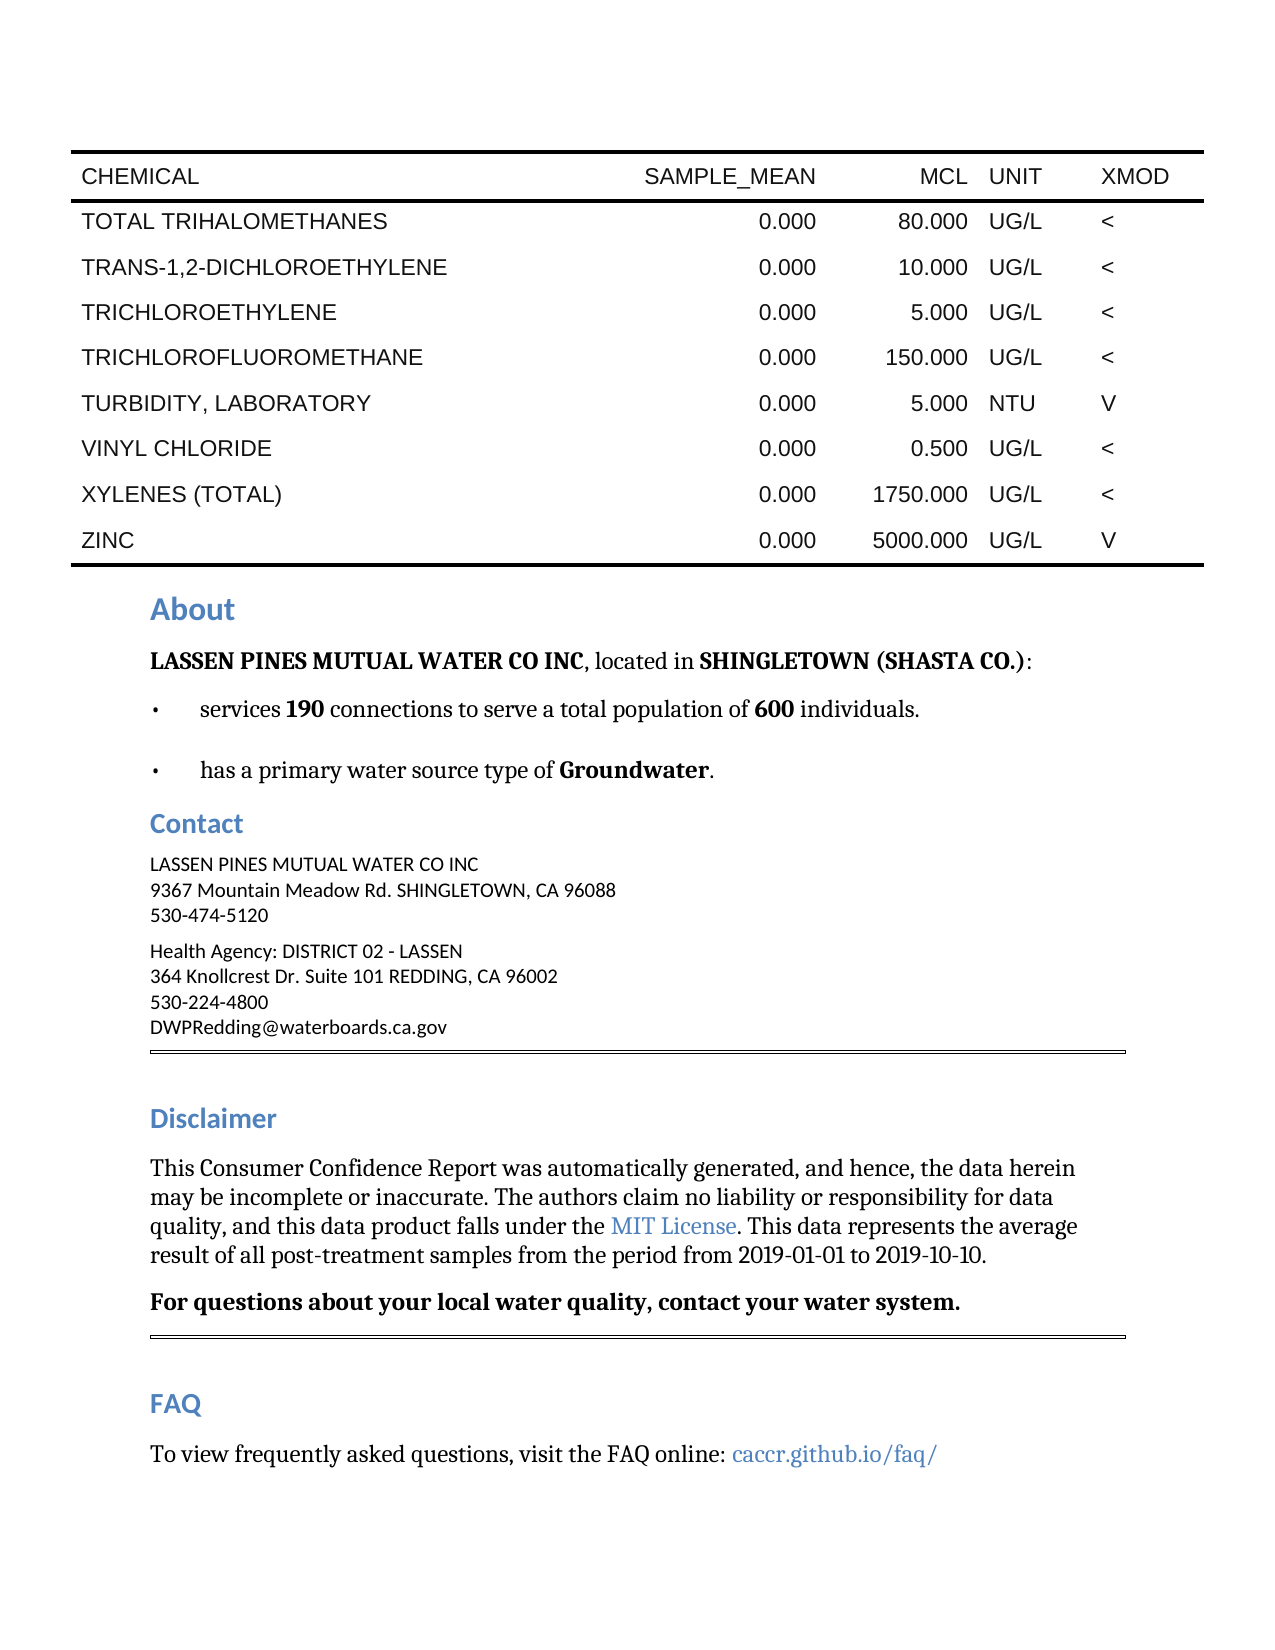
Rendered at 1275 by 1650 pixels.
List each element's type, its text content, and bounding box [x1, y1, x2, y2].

table_header CHEMICAL [71, 154, 614, 198]
table_cell UG/L [978, 203, 1090, 244]
text This Consumer Confidence Report was automatically generated, and hence, the data herein may be incomplete or inaccurate. The authors claim no liability or responsibility for data quality, and this data product falls under the MIT License. This data represents the average result of all post-treatment samples from the period from 2019-01-01 to 2019-10-10. [150, 1154, 1125, 1269]
table_cell TOTAL TRIHALOMETHANES [71, 203, 614, 244]
table_cell 0.000 [614, 471, 826, 518]
table_cell UG/L [978, 518, 1090, 563]
table_cell 0.000 [614, 335, 826, 380]
table_cell 80.000 [826, 203, 978, 244]
table_cell V [1090, 518, 1204, 563]
table_cell 0.000 [614, 203, 826, 244]
table_cell 0.500 [826, 426, 978, 471]
table_cell 0.000 [614, 290, 826, 335]
table_cell ZINC [71, 518, 614, 563]
subtitle FAQ [150, 1385, 1125, 1421]
table_cell < [1090, 203, 1204, 244]
table_cell UG/L [978, 244, 1090, 289]
table_cell < [1090, 426, 1204, 471]
table_cell 0.000 [614, 380, 826, 426]
table_header MCL [826, 154, 978, 198]
table_cell TRICHLOROETHYLENE [71, 290, 614, 335]
text LASSEN PINES MUTUAL WATER CO INC 9367 Mountain Meadow Rd. SHINGLETOWN, CA 96088 530-474-5120 [150, 852, 1125, 928]
table_cell UG/L [978, 290, 1090, 335]
table_cell 0.000 [614, 426, 826, 471]
table_cell 10.000 [826, 244, 978, 289]
table_cell VINYL CHLORIDE [71, 426, 614, 471]
text LASSEN PINES MUTUAL WATER CO INC, located in SHINGLETOWN (SHASTA CO.): [150, 647, 1125, 676]
list services 190 connections to serve a total population of 600 individuals. [150, 695, 1125, 752]
text Health Agency: DISTRICT 02 - LASSEN 364 Knollcrest Dr. Suite 101 REDDING, CA 96002 530-224-4800 DWPRedding@waterboards.ca.gov [150, 938, 1125, 1040]
table_cell V [1090, 380, 1204, 426]
table_header SAMPLE_MEAN [614, 154, 826, 198]
table_cell 1750.000 [826, 471, 978, 518]
table_cell < [1090, 335, 1204, 380]
table_header UNIT [978, 154, 1090, 198]
table_cell < [1090, 244, 1204, 289]
table_cell 5000.000 [826, 518, 978, 563]
table_cell 0.000 [614, 518, 826, 563]
table_cell UG/L [978, 335, 1090, 380]
table_cell TRICHLOROFLUOROMETHANE [71, 335, 614, 380]
table_cell UG/L [978, 471, 1090, 518]
table_cell 5.000 [826, 290, 978, 335]
text To view frequently asked questions, visit the FAQ online: caccr.github.io/faq/ [150, 1439, 1125, 1468]
table_cell XYLENES (TOTAL) [71, 471, 614, 518]
table_cell UG/L [978, 426, 1090, 471]
table_cell TRANS-1,2-DICHLOROETHYLENE [71, 244, 614, 289]
table_cell 150.000 [826, 335, 978, 380]
table_cell TURBIDITY, LABORATORY [71, 380, 614, 426]
list has a primary water source type of Groundwater. [150, 756, 1125, 785]
table_header XMOD [1090, 154, 1204, 198]
table_cell 5.000 [826, 380, 978, 426]
text For questions about your local water quality, contact your water system. [150, 1288, 1125, 1317]
table_cell NTU [978, 380, 1090, 426]
table_cell < [1090, 290, 1204, 335]
table_cell < [1090, 471, 1204, 518]
subtitle About [150, 588, 1125, 628]
subtitle Contact [150, 806, 1125, 841]
subtitle Disclaimer [150, 1100, 1125, 1136]
table_cell 0.000 [614, 244, 826, 289]
